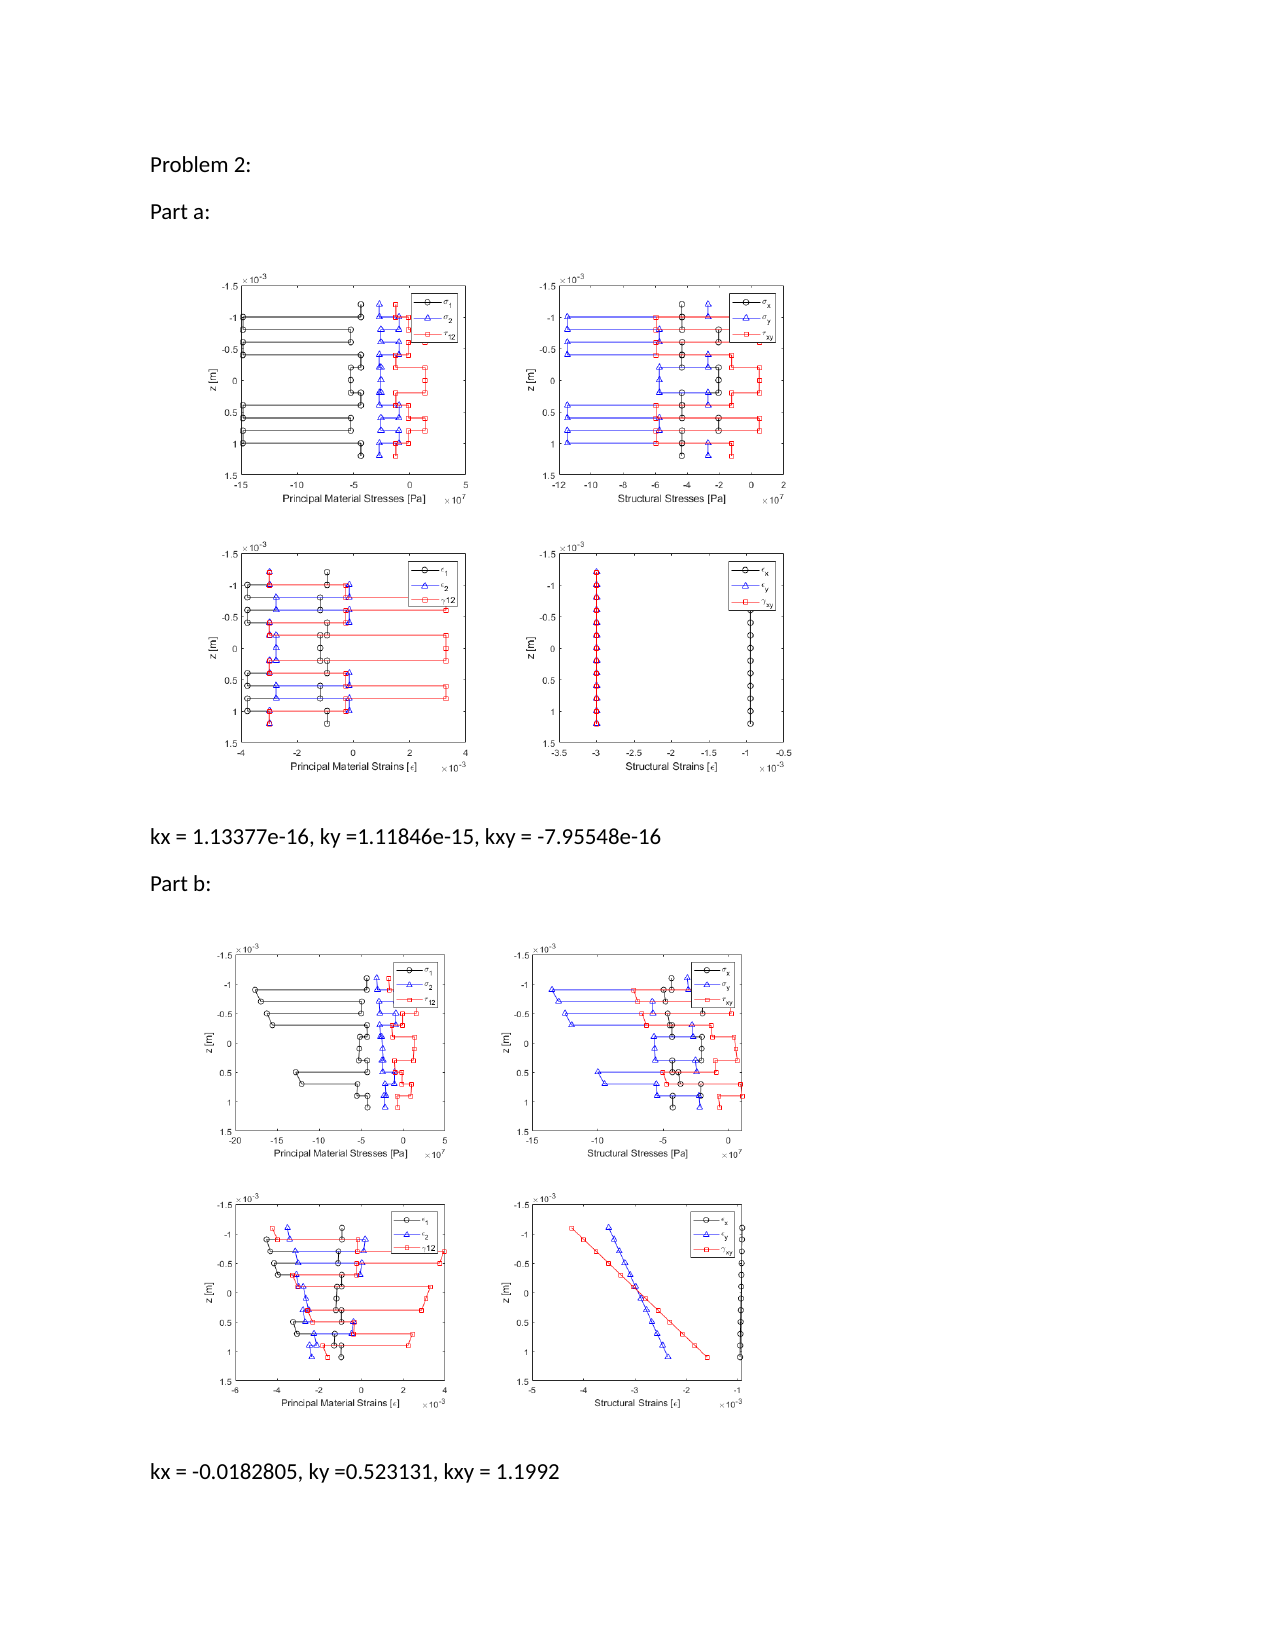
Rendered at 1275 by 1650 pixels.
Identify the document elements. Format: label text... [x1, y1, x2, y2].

text Part a: [150, 197, 1125, 225]
text Problem 2: [150, 150, 1125, 178]
text Part b: [150, 869, 1125, 897]
text kx = 1.13377e-16, ky =1.11846e-15, kxy = -7.95548e-16 [150, 822, 1125, 850]
picture [150, 915, 804, 1438]
text kx = -0.0182805, ky =0.523131, kxy = 1.1992 [150, 1457, 1125, 1485]
picture [150, 243, 850, 804]
